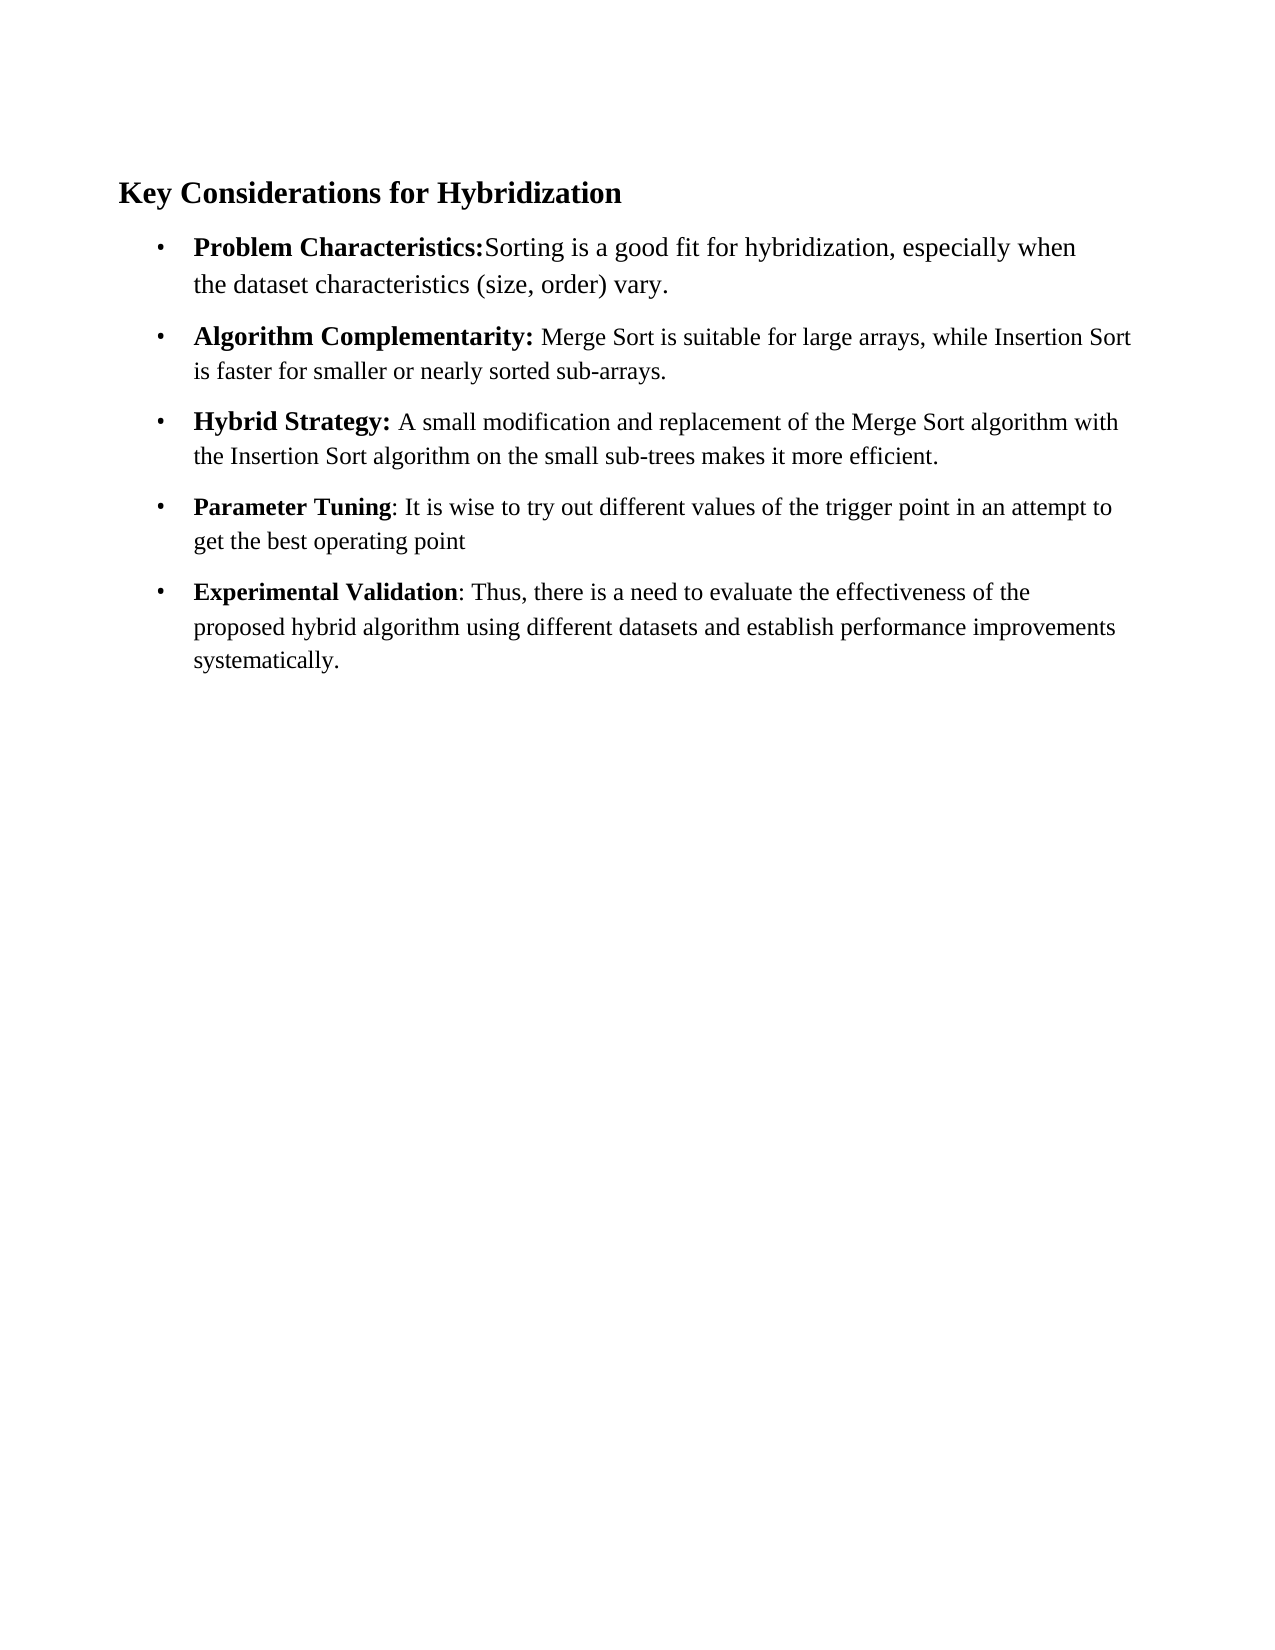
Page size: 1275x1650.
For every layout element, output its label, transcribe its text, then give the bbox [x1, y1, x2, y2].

list Problem Characteristics:Sorting is a good fit for hybridization, especially when the dataset characteristics (size, order) vary. [156, 230, 1116, 299]
list Experimental Validation: Thus, there is a need to evaluate the effectiveness of the proposed hybrid algorithm using different datasets and establish performance improvements systematically. [156, 574, 1124, 674]
list Hybrid Strategy: A small modification and replacement of the Merge Sort algorithm with the Insertion Sort algorithm on the small sub-trees makes it more efficient. [156, 403, 1153, 470]
list Parameter Tuning: It is wise to try out different values of the trigger point in an attempt to get the best operating point [156, 488, 1144, 555]
subtitle Key Considerations for Hybridization [118, 174, 1164, 210]
list Algorithm Complementarity: Merge Sort is suitable for large arrays, while Insertion Sort is faster for smaller or nearly sorted sub-arrays. [156, 318, 1153, 385]
